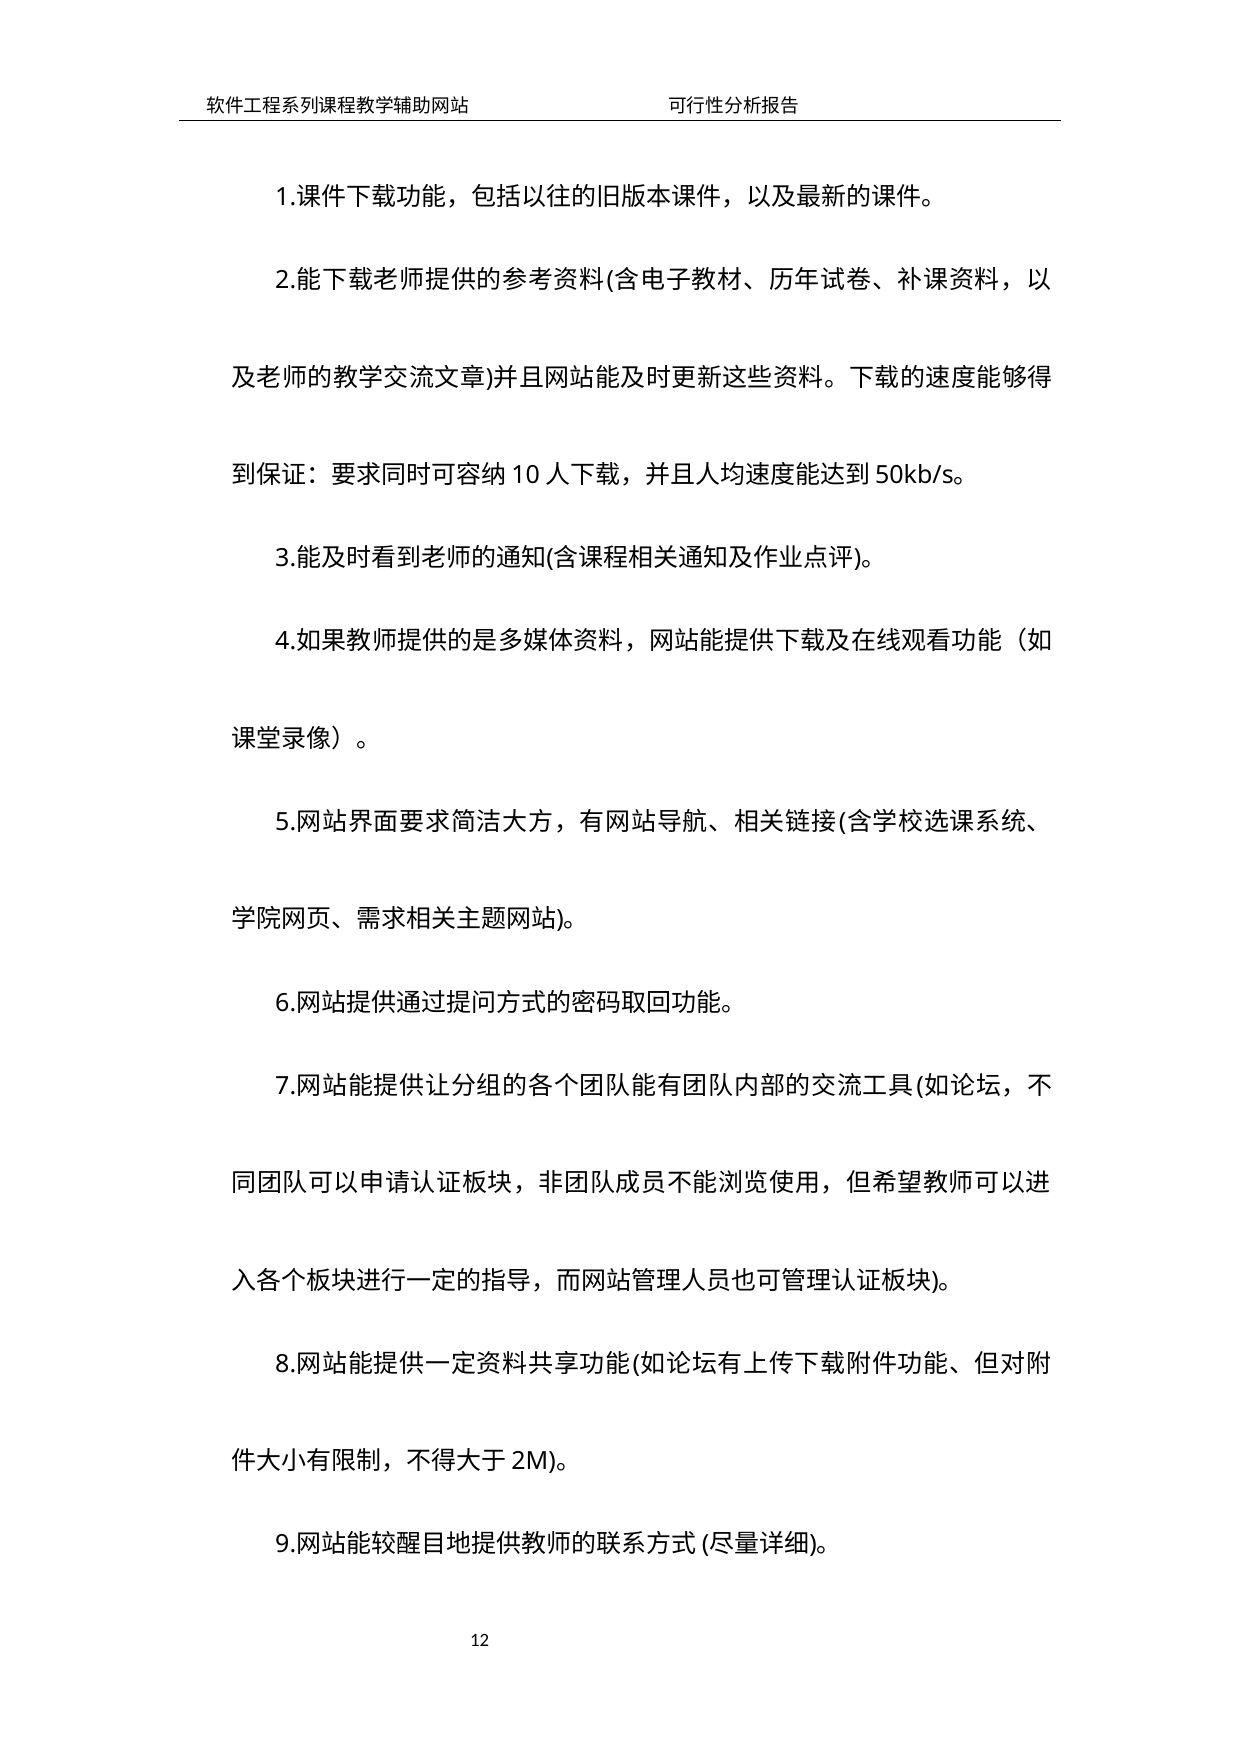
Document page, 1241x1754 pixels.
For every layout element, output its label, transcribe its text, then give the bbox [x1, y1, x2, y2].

text 1.课件下载功能，包括以往的旧版本课件，以及最新的课件。 [231, 227, 1053, 292]
text 学生需求： [187, 162, 1053, 227]
text 6.网站提供通过提问方式的密码取回功能。 [231, 1033, 1053, 1098]
text 4.如果教师提供的是多媒体资料，网站能提供下载及在线观看功能（如课堂录像）。 [231, 671, 1053, 834]
text 2.能下载老师提供的参考资料(含电子教材、历年试卷、补课资料，以及老师的教学交流文章)并且网站能及时更新这些资料。下载的速度能够得到保证：要求同时可容纳10人下载，并且人均速度能达到50kb/s。 [231, 310, 1053, 570]
text 5.网站界面要求简洁大方，有网站导航、相关链接(含学校选课系统、学院网页、需求相关主题网站)。 [231, 852, 1053, 1014]
text 8.网站能提供一定资料共享功能(如论坛有上传下载附件功能、但对附件大小有限制，不得大于2M)。 [231, 1394, 1053, 1556]
text 3.能及时看到老师的通知(含课程相关通知及作业点评)。 [231, 588, 1053, 653]
text 7.网站能提供让分组的各个团队能有团队内部的交流工具(如论坛，不同团队可以申请认证板块，非团队成员不能浏览使用，但希望教师可以进入各个板块进行一定的指导，而网站管理人员也可管理认证板块)。 [231, 1116, 1053, 1376]
